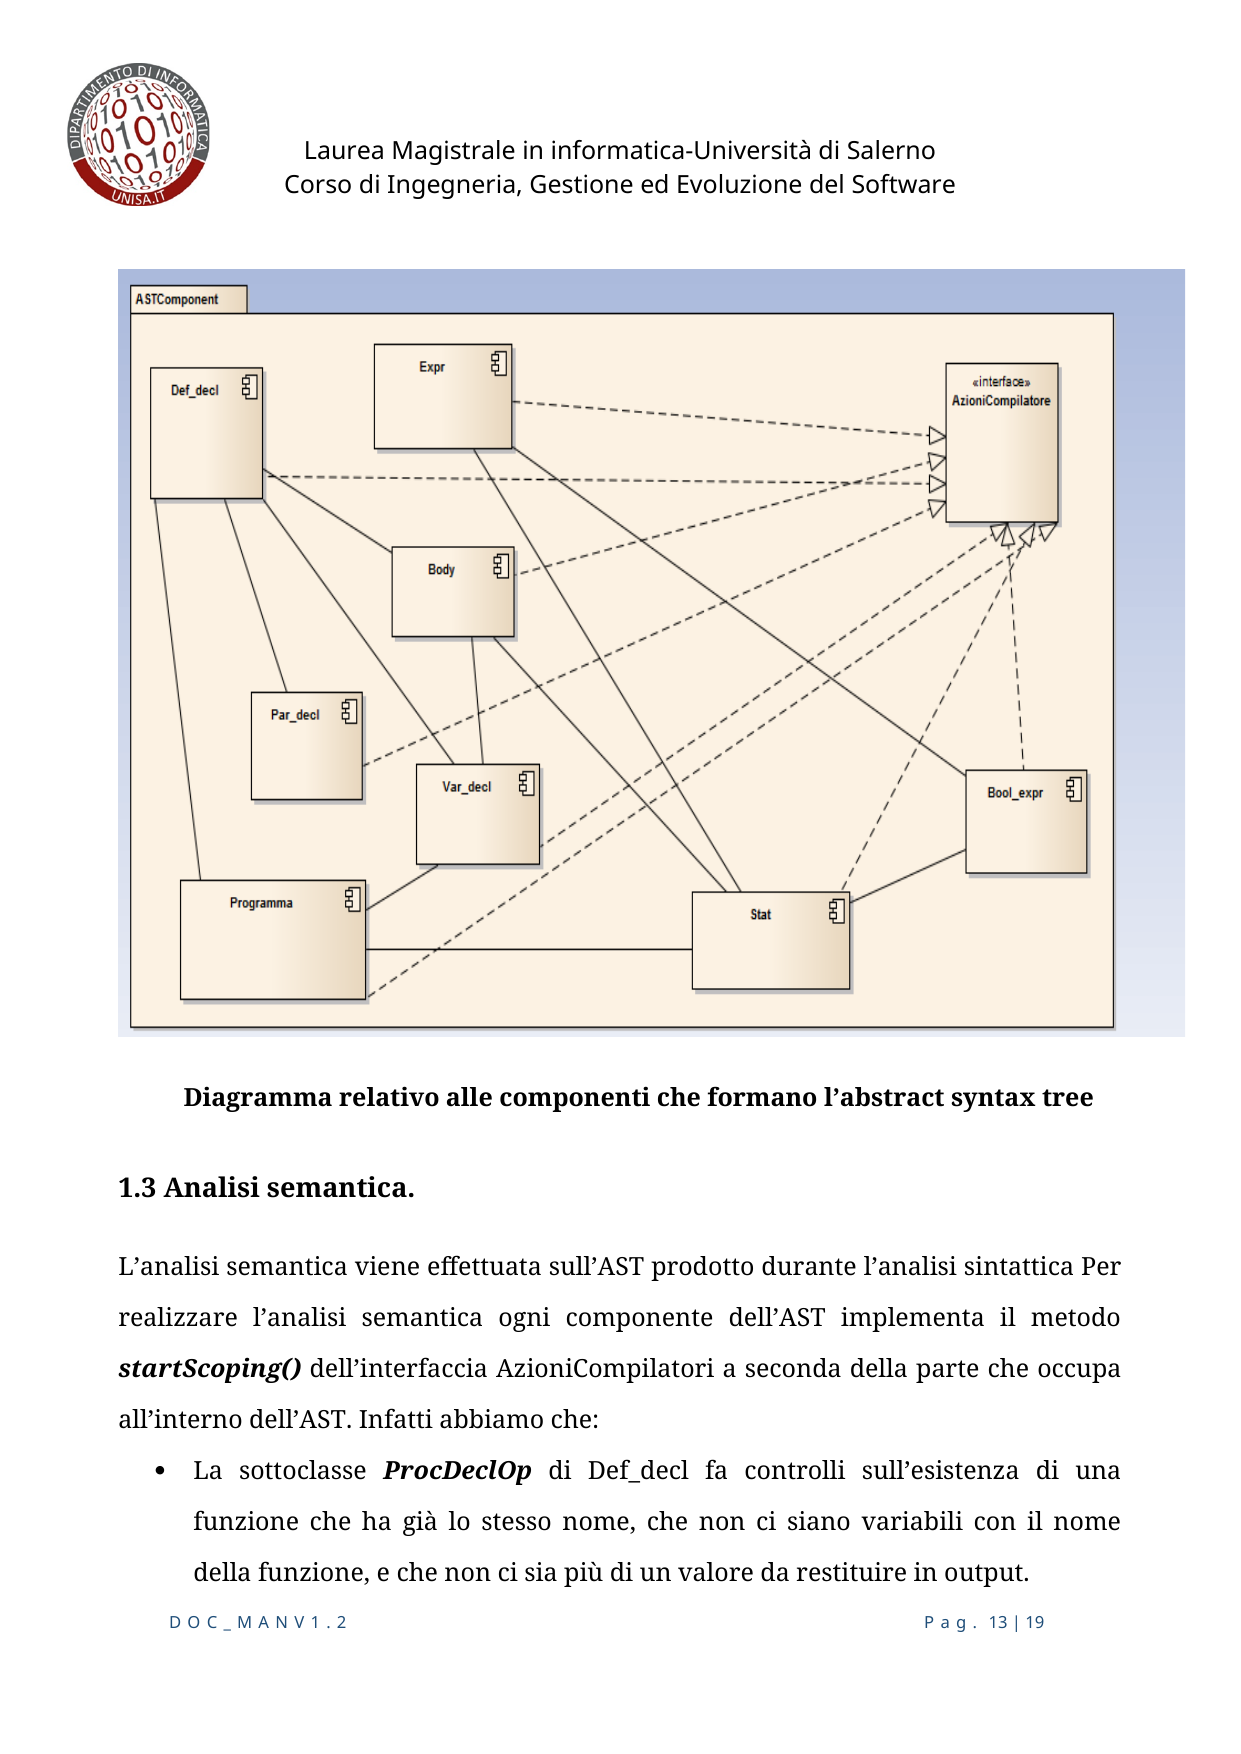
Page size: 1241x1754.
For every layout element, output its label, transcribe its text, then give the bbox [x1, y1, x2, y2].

picture [67, 63, 210, 206]
text 1.3 Analisi semantica. [118, 1168, 1122, 1205]
list La sottoclasse ProcDeclOp di Def_decl fa controlli sull’esistenza di una funzione che ha già lo stesso nome, che non ci siano variabili con il nome della funzione, e che non ci sia più di un valore da restituire in output. [156, 1453, 1122, 1589]
text Diagramma relativo alle componenti che formano l’abstract syntax tree [156, 1080, 1122, 1114]
text L’analisi semantica viene effettuata sull’AST prodotto durante l’analisi sintattica Per realizzare l’analisi semantica ogni componente dell’AST implementa il metodo startScoping() dell’interfaccia AzioniCompilatori a seconda della parte che occupa all’interno dell’AST. Infatti abbiamo che: [118, 1249, 1122, 1436]
picture [118, 269, 1186, 1037]
